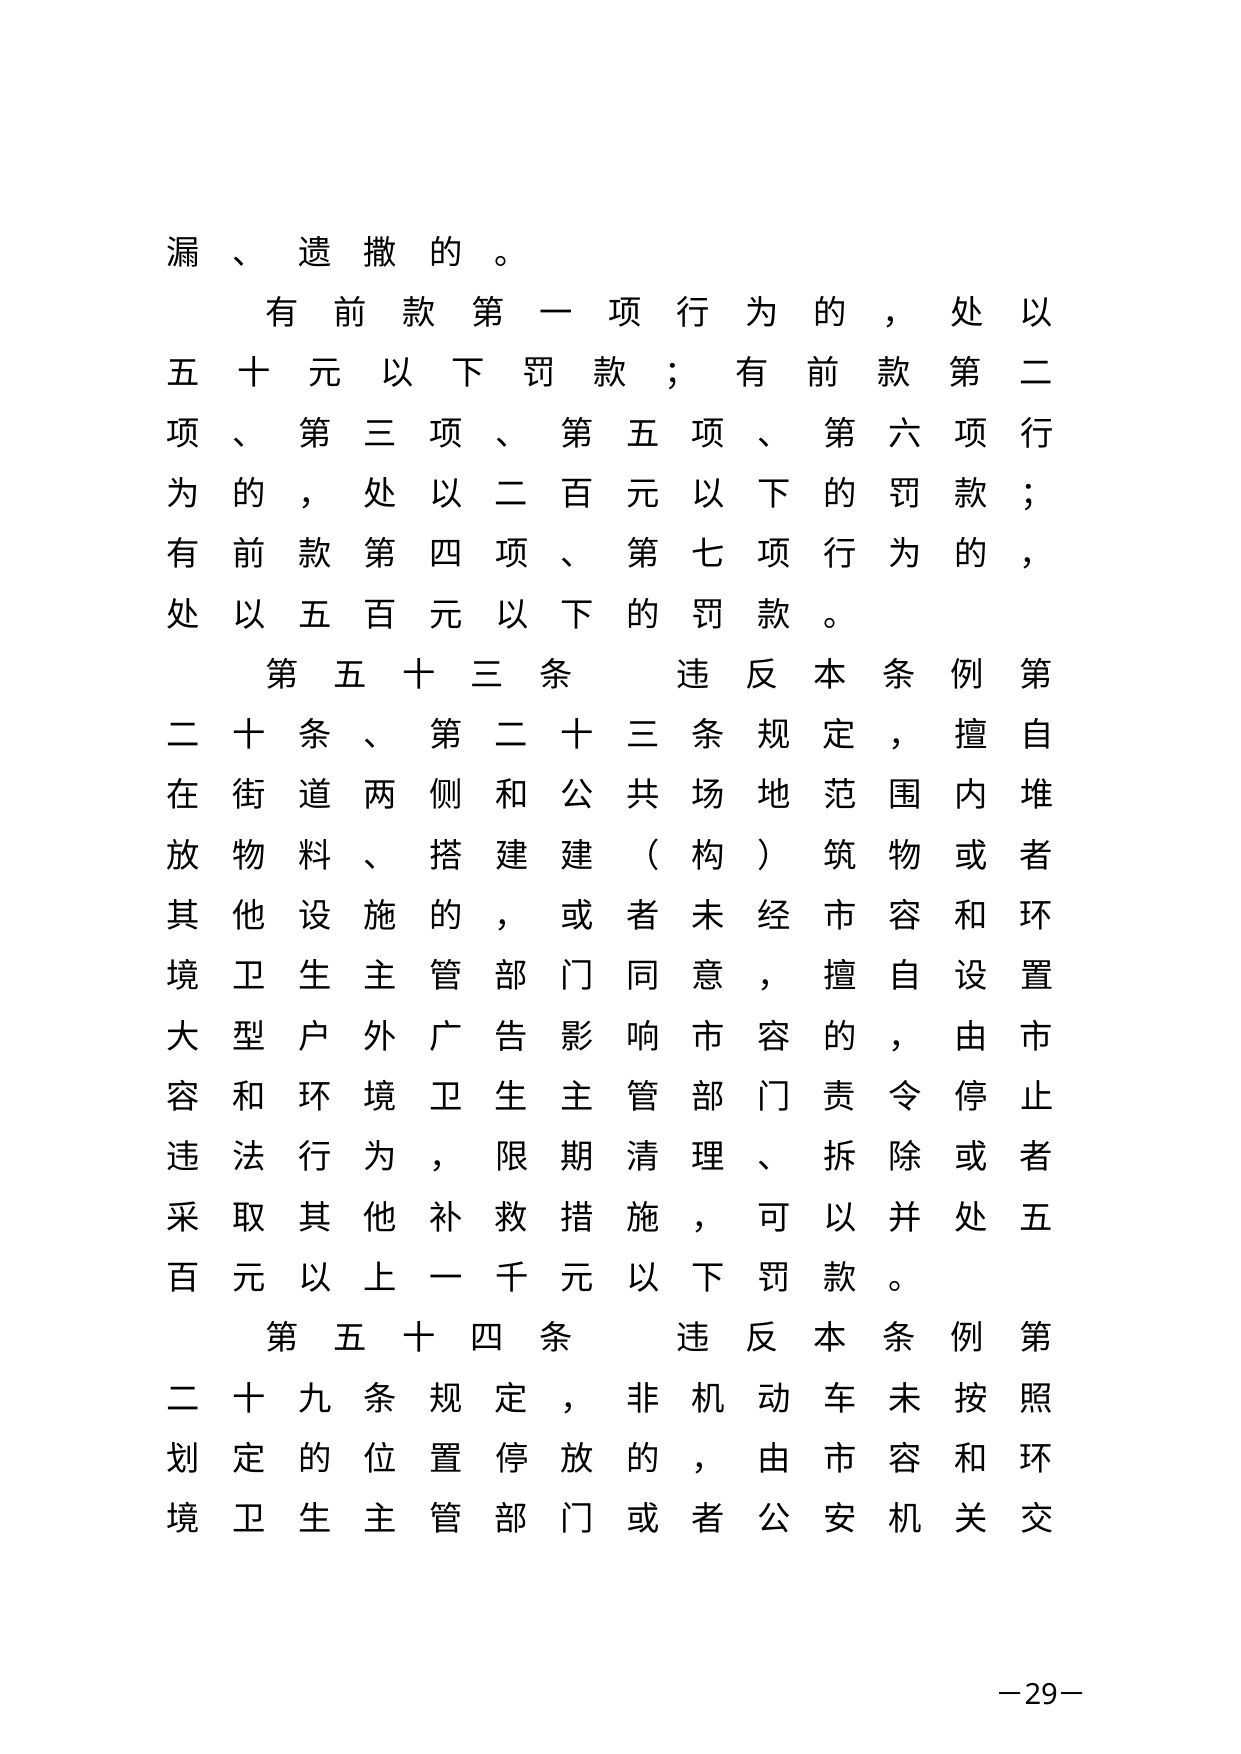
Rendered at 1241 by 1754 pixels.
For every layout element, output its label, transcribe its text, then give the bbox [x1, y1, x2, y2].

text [167, 1305, 1085, 1546]
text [167, 219, 1085, 280]
text 有前款第一项行为的，处以五十元以下罚款；有前款第二项、第三项、第五项、第六项行为的，处以二百元以下的罚款；有前款第四项、第七项行为的，处以五百元以下的罚款。 [167, 280, 1085, 642]
text 第五十三条 违反本条例第二十条、第二十三条规定，擅自在街道两侧和公共场地范围内堆放物料、搭建建（构）筑物或者其他设施的，或者未经市容和环境卫生主管部门同意，擅自设置大型户外广告影响市容的，由市容和环境卫生主管部门责令停止违法行为，限期清理、拆除或者采取其他补救措施，可以并处五百元以上一千元以下罚款。 [167, 642, 1085, 1305]
